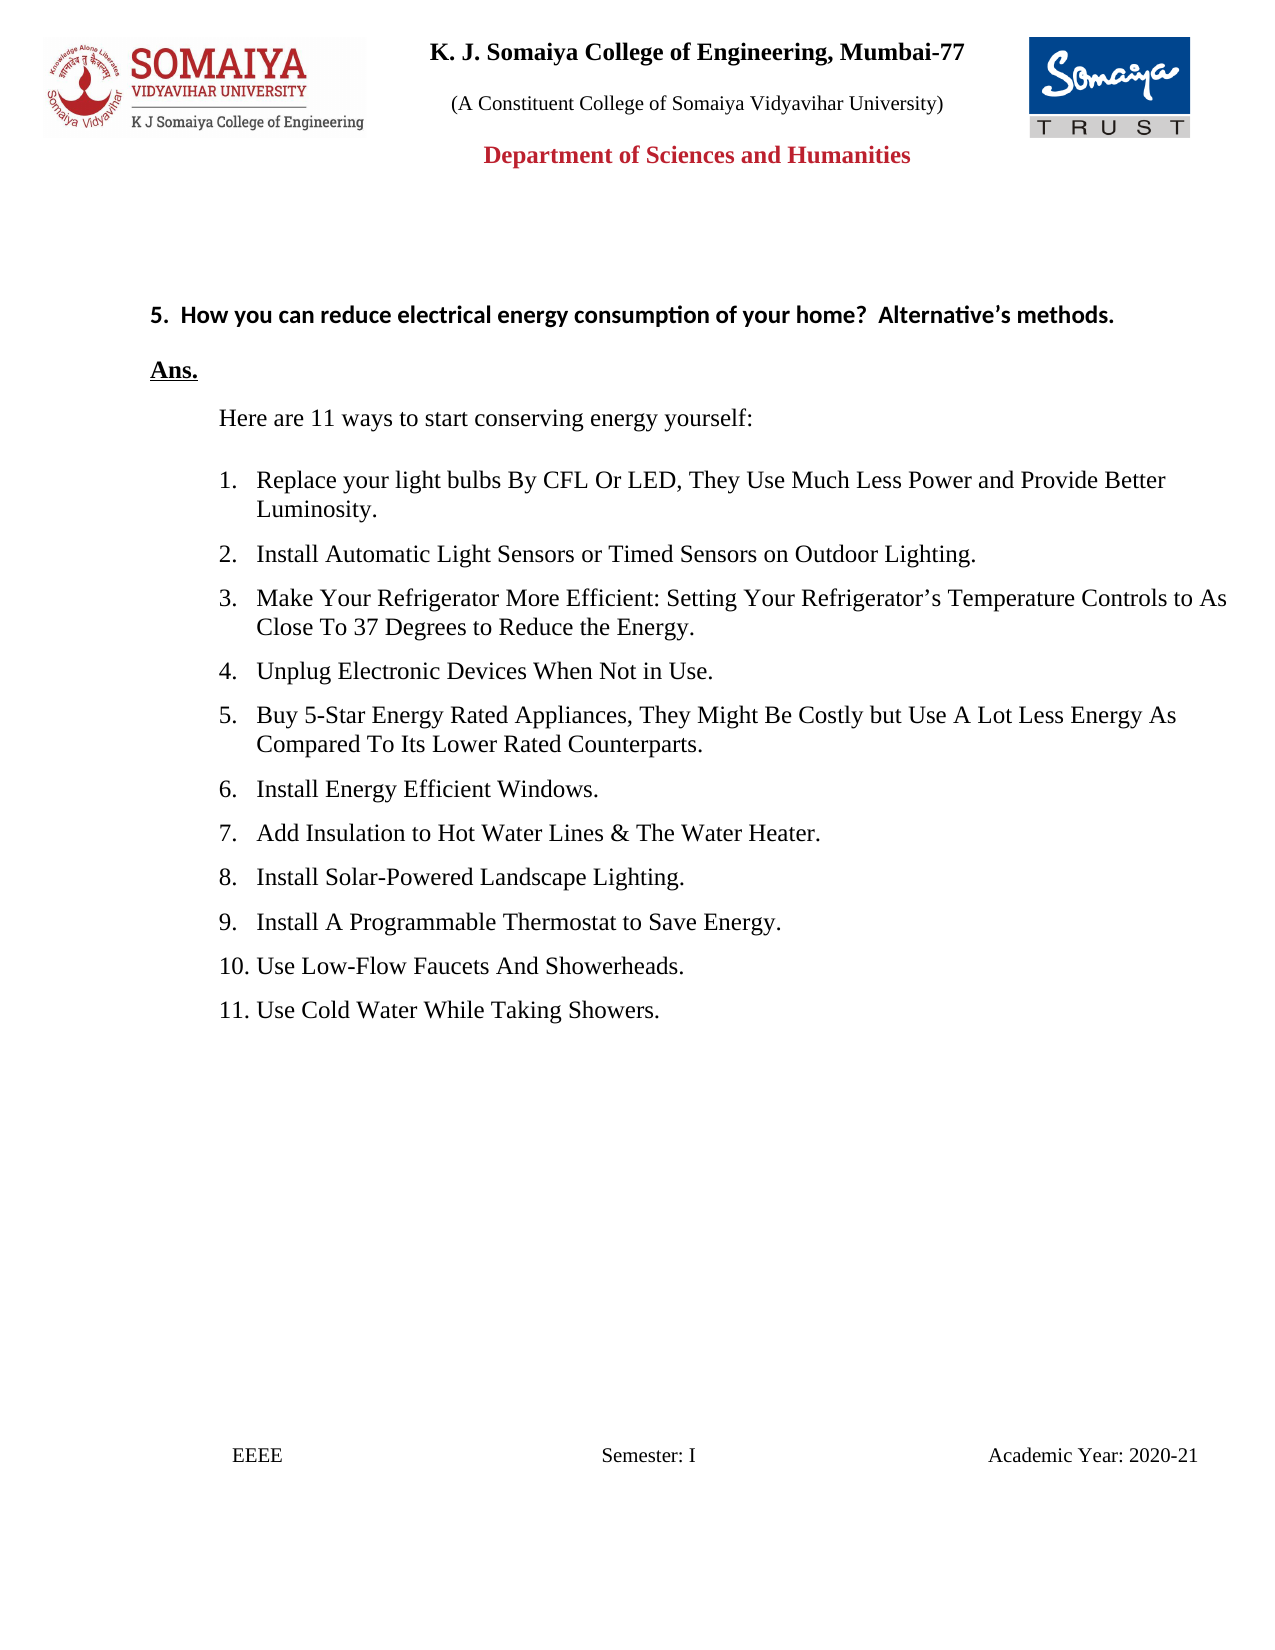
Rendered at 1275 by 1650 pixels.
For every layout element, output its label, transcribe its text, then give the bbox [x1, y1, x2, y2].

text Ans. [150, 355, 1266, 383]
list Install A Programmable Thermostat to Save Energy. [219, 907, 1266, 936]
list Install Solar-Powered Landscape Lighting. [219, 862, 1266, 891]
list Use Low-Flow Faucets And Showerheads. [219, 951, 1266, 980]
picture [1029, 37, 1191, 138]
list Replace your light bulbs By CFL Or LED, They Use Much Less Power and Provide Better Luminosity. [219, 466, 1266, 523]
list Use Cold Water While Taking Showers. [219, 996, 1266, 1024]
text 5. How you can reduce electrical energy consumption of your home? Alternative’s methods. [150, 299, 1266, 329]
list Install Energy Efficient Windows. [219, 774, 1266, 802]
list Buy 5-Star Energy Rated Appliances, They Might Be Costly but Use A Lot Less Energy As Compared To Its Lower Rated Counterparts. [219, 701, 1266, 758]
list Add Insulation to Hot Water Lines & The Water Heater. [219, 818, 1266, 847]
picture [42, 37, 367, 138]
text Here are 11 ways to start conserving energy yourself: [150, 403, 1266, 432]
list Install Automatic Light Sensors or Timed Sensors on Outdoor Lighting. [219, 539, 1266, 567]
list Make Your Refrigerator More Efficient: Setting Your Refrigerator’s Temperature Controls to As Close To 37 Degrees to Reduce the Energy. [219, 583, 1266, 641]
list Unplug Electronic Devices When Not in Use. [219, 656, 1266, 685]
